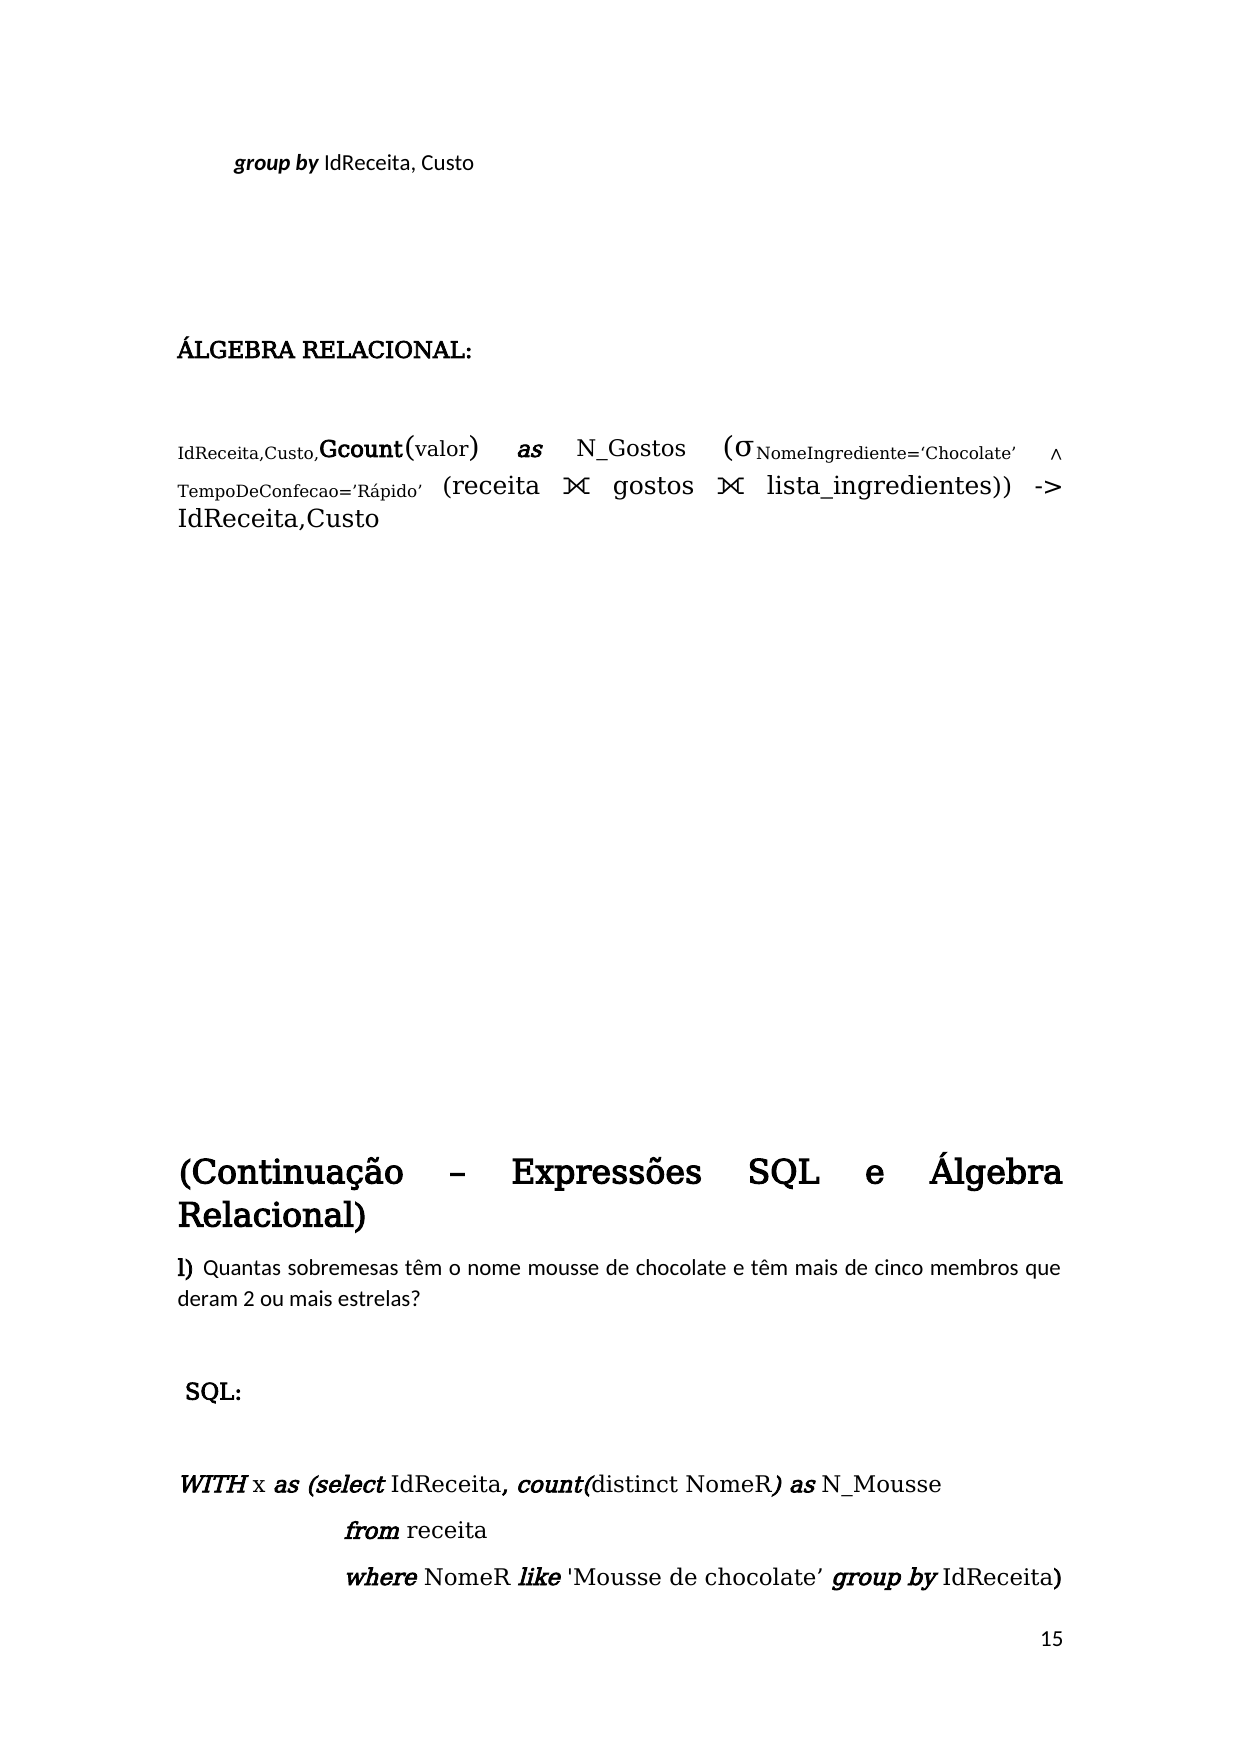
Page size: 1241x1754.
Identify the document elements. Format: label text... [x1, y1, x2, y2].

text (Continuação – Expressões SQL e Álgebra Relacional) [177, 1150, 1063, 1233]
text IdReceita,Custo,Gcount(valor) as N_Gostos (σNomeIngrediente=‘Chocolate’ ∧ TempoDeConfecao=’Rápido’ (receita ⟗ gostos ⟗ lista_ingredientes)) -> IdReceita,Custo [177, 428, 1063, 533]
text where NomeR like 'Mousse de chocolate’ group by IdReceita) [177, 1562, 1063, 1590]
text ÁLGEBRA RELACIONAL: [177, 335, 1063, 363]
text from receita [177, 1516, 1063, 1543]
text group by IdReceita, Custo [177, 148, 1063, 176]
text l) Quantas sobremesas têm o nome mousse de chocolate e têm mais de cinco membros que deram 2 ou mais estrelas? [177, 1253, 1063, 1312]
text SQL: [177, 1377, 1063, 1404]
text WITH x as (select IdReceita, count(distinct NomeR) as N_Mousse [177, 1469, 1063, 1497]
